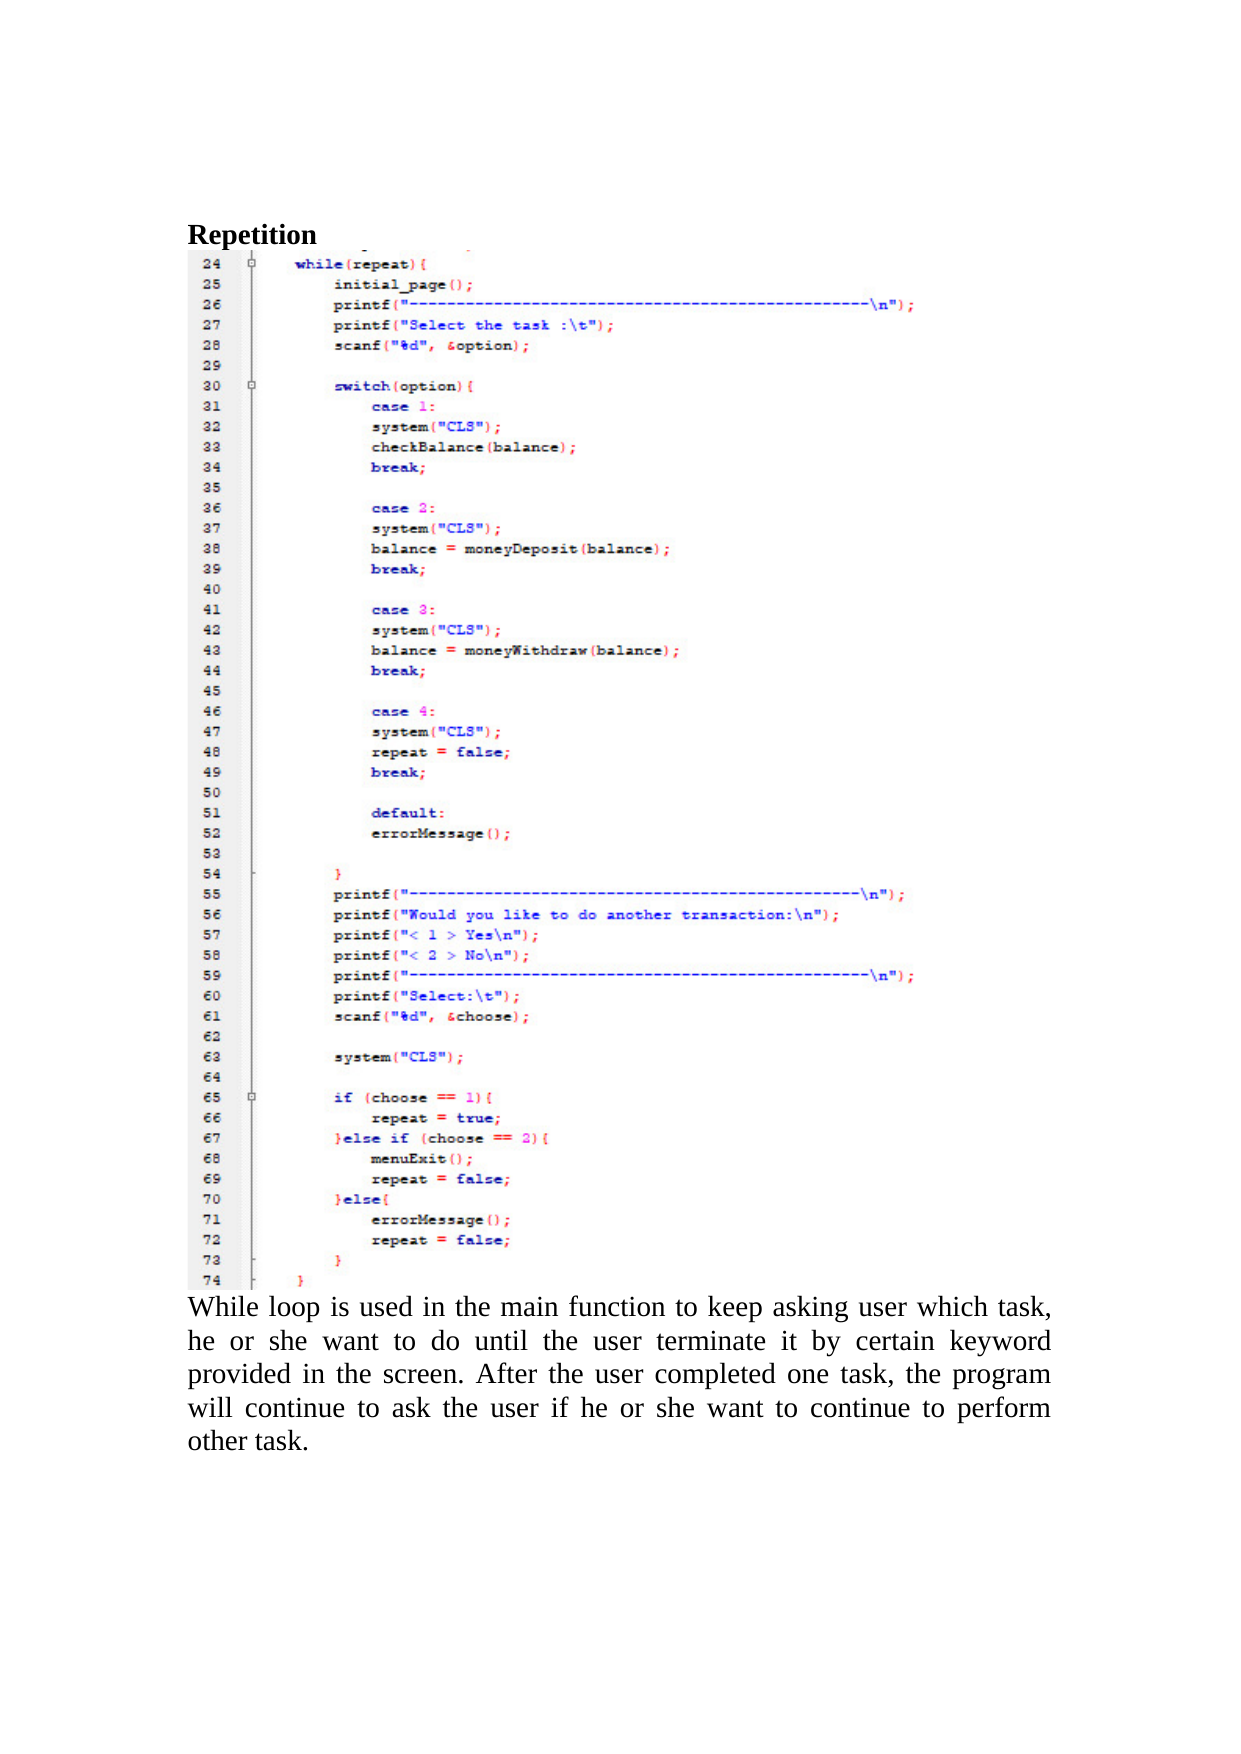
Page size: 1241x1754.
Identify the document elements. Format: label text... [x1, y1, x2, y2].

text Repetition [187, 217, 1053, 251]
text While loop is used in the main function to keep asking user which task, he or she want to do until the user terminate it by certain keyword provided in the screen. After the user completed one task, the program will continue to ask the user if he or she want to continue to perform other task. [187, 1289, 1053, 1457]
picture [187, 250, 932, 1290]
